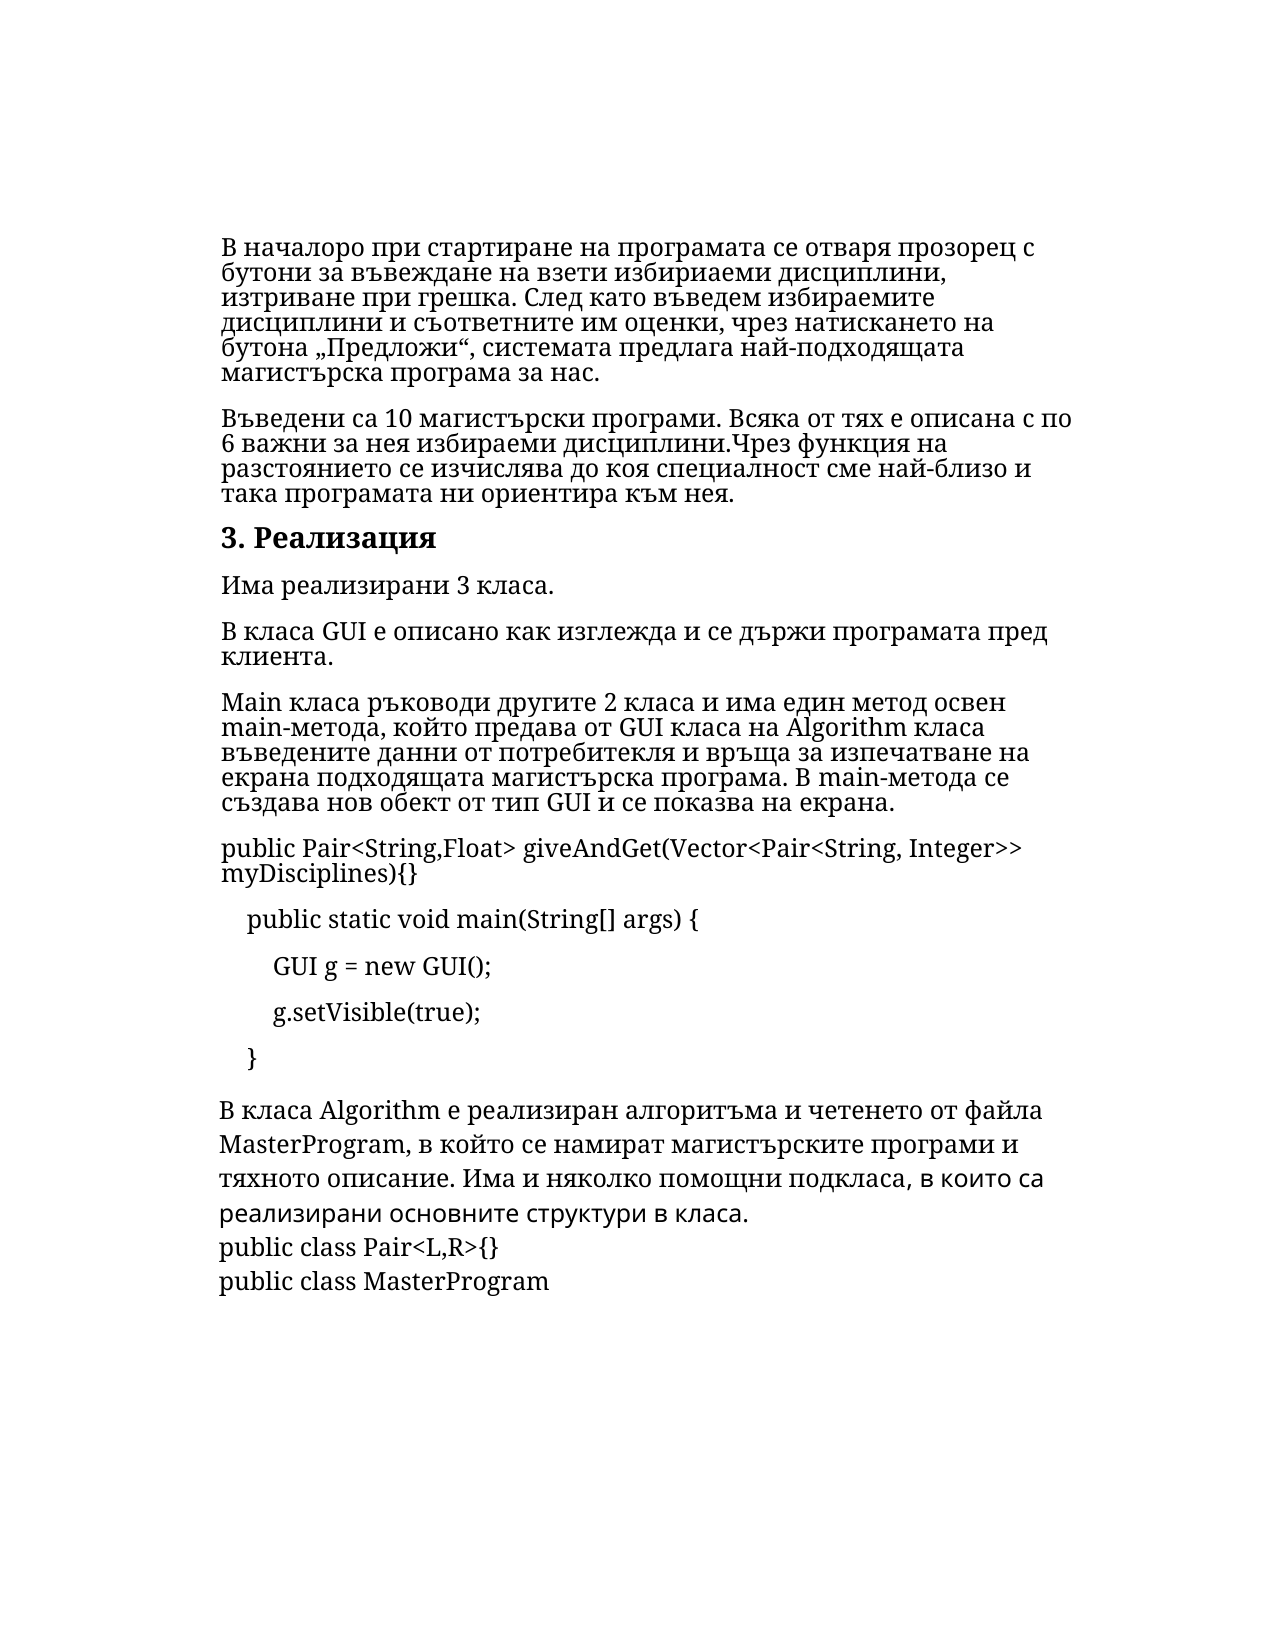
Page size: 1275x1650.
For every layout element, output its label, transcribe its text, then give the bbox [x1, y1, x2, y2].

subtitle Въведени са 10 магистърски програми. Всяка от тях е описана с по 6 важни за нея избираеми дисциплини.Чрез функция на разстоянието се изчислява до коя специалност сме най-близо и така програмата ни ориентира към нея. [221, 408, 1082, 508]
subtitle 3. Реализация [221, 529, 1082, 554]
text public class Pair<L,R>{} [219, 1229, 1082, 1263]
text В класа Algorithm е реализиран алгоритъма и четенето от файла MasterProgram, в който се намират магистърските програми и тяхното описание. Има и няколко помощни подкласа, в които са реализирани основните структури в класа. [219, 1093, 1082, 1229]
subtitle В класа GUI е описано как изглежда и се държи програмата пред клиента. [221, 621, 1082, 671]
subtitle public static void main(String[] args) { [221, 909, 1082, 934]
subtitle В началоро при стартиране на програмата се отваря прозорец с бутони за въвеждане на взети избириаеми дисциплини, изтриване при грешка. След като въведем избираемите дисциплини и съответните им оценки, чрез натискането на бутона „Предложи“, системата предлага най-подходящата магистърска програма за нас. [221, 237, 1082, 387]
subtitle g.setVisible(true); [221, 1001, 1082, 1026]
subtitle } [221, 1047, 1082, 1072]
subtitle GUI g = new GUI(); [221, 955, 1082, 980]
subtitle Main класа ръководи другите 2 класа и има един метод освен main-метода, който предава от GUI класа на Algorithm класа въведените данни от потребитекля и връща за изпечатване на екрана подходящата магистърска програма. В main-метода се създава нов обект от тип GUI и се показва на екрана. [221, 692, 1082, 817]
subtitle public Pair<String,Float> giveAndGet(Vector<Pair<String, Integer>> myDisciplines){} [221, 838, 1082, 888]
subtitle Има реализирани 3 класа. [221, 575, 1082, 600]
text public class MasterProgram [219, 1263, 1082, 1297]
